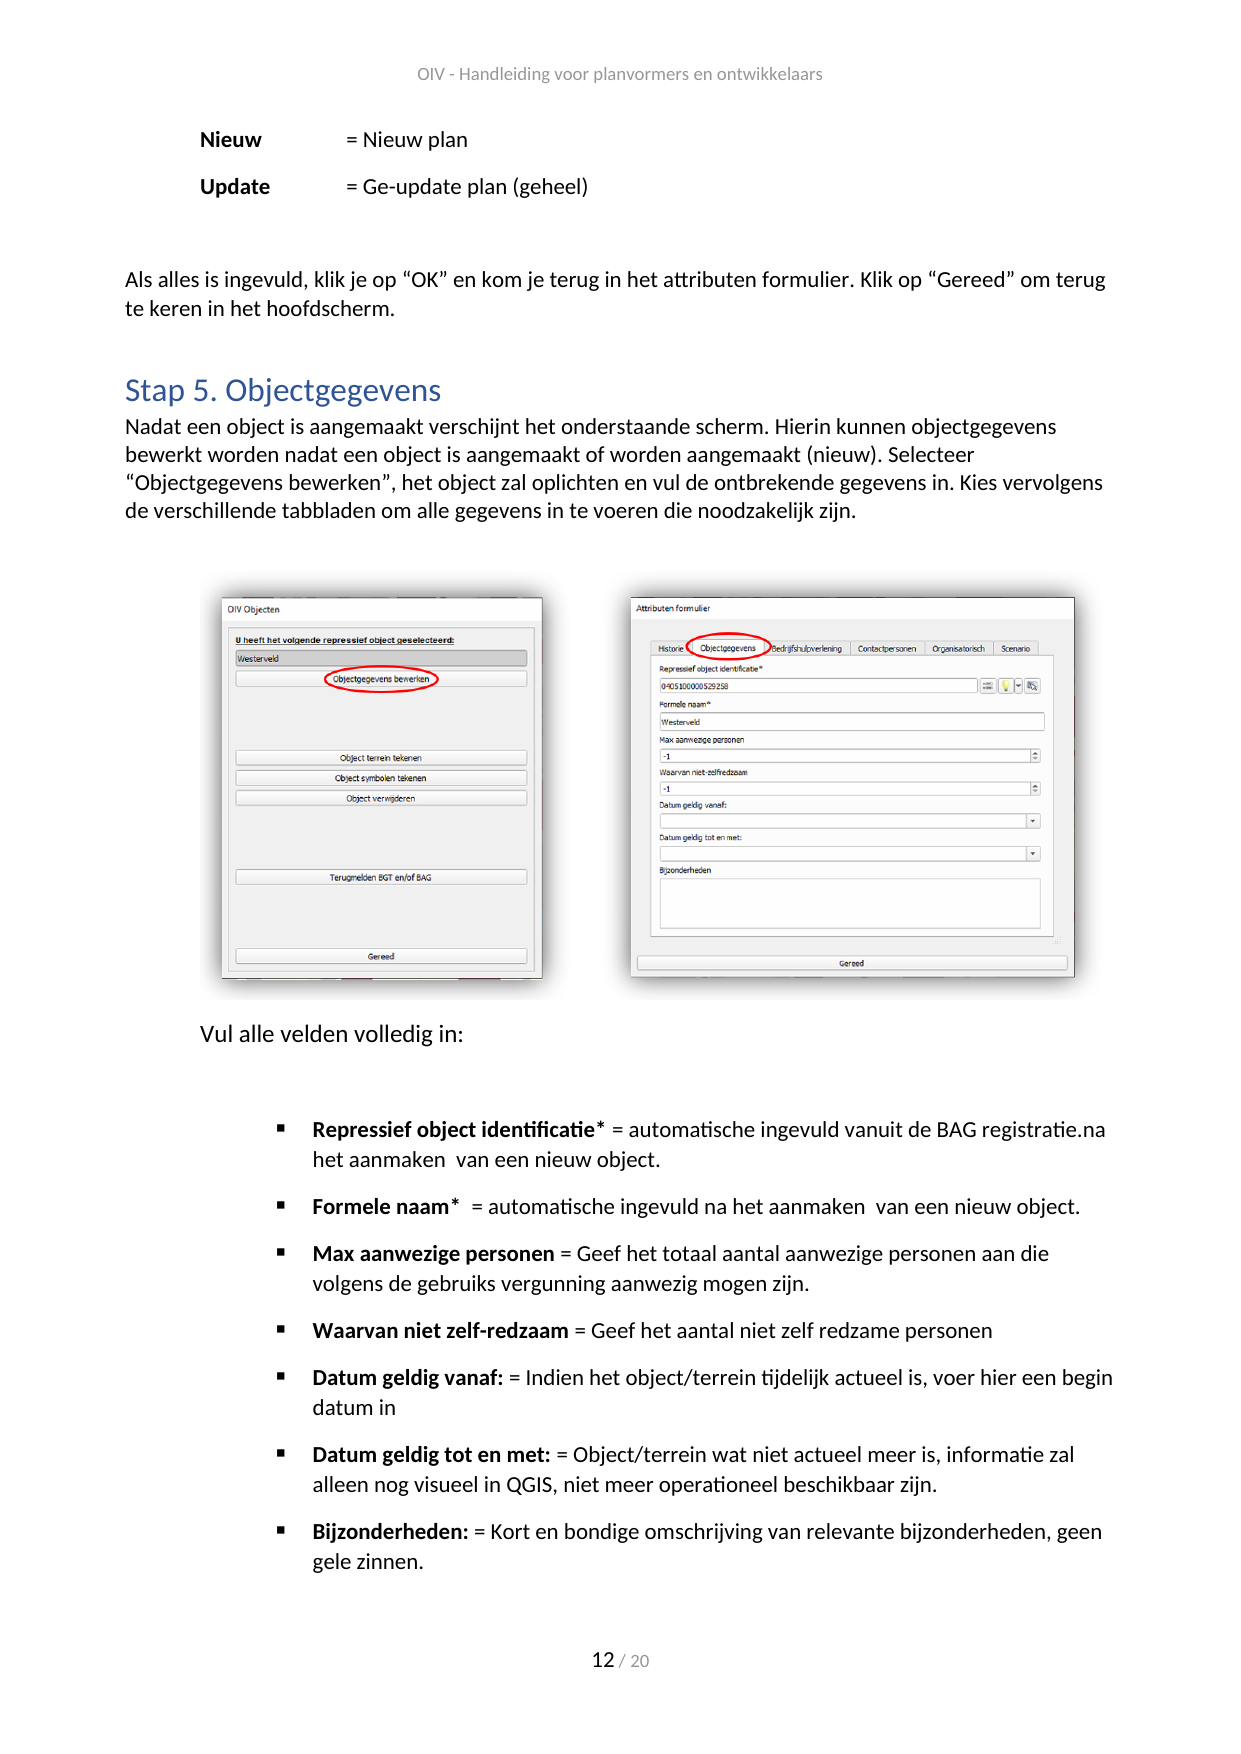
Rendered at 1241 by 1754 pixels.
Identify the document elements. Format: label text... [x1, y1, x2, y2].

text Als alles is ingevuld, klik je op “OK” en kom je terug in het attributen formulier. Klik op “Gereed” om terug te keren in het hoofdscherm. [125, 266, 1115, 322]
text Nadat een object is aangemaakt verschijnt het onderstaande scherm. Hierin kunnen objectgegevens bewerkt worden nadat een object is aangemaakt of worden aangemaakt (nieuw). Selecteer “Objectgegevens bewerken”, het object zal oplichten en vul de ontbrekende gegevens in. Kies vervolgens de verschillende tabbladen om alle gegevens in te voeren die noodzakelijk zijn. [125, 412, 1115, 524]
list Max aanwezige personen = Geef het totaal aantal aanwezige personen aan die volgens de gebruiks vergunning aanwezig mogen zijn. [275, 1239, 1115, 1297]
list Formele naam* = automatische ingevuld na het aanmaken van een nieuw object. [275, 1192, 1115, 1220]
list Datum geldig tot en met: = Object/terrein wat niet actueel meer is, informatie zal alleen nog visueel in QGIS, niet meer operationeel beschikbaar zijn. [275, 1440, 1115, 1498]
text Update = Ge-update plan (geheel) [200, 172, 1115, 200]
list Datum geldig vanaf: = Indien het object/terrein tijdelijk actueel is, voer hier een begin datum in [275, 1363, 1115, 1421]
subtitle Stap 5. Objectgegevens [125, 368, 1115, 409]
list Bijzonderheden: = Kort en bondige omschrijving van relevante bijzonderheden, geen gele zinnen. [275, 1517, 1115, 1575]
picture [200, 571, 1108, 1000]
text Nieuw = Nieuw plan [200, 125, 1115, 153]
list Waarvan niet zelf-redzaam = Geef het aantal niet zelf redzame personen [275, 1316, 1115, 1344]
list Repressief object identificatie* = automatische ingevuld vanuit de BAG registratie.na het aanmaken van een nieuw object. [275, 1115, 1115, 1173]
text Vul alle velden volledig in: [200, 1018, 1115, 1049]
